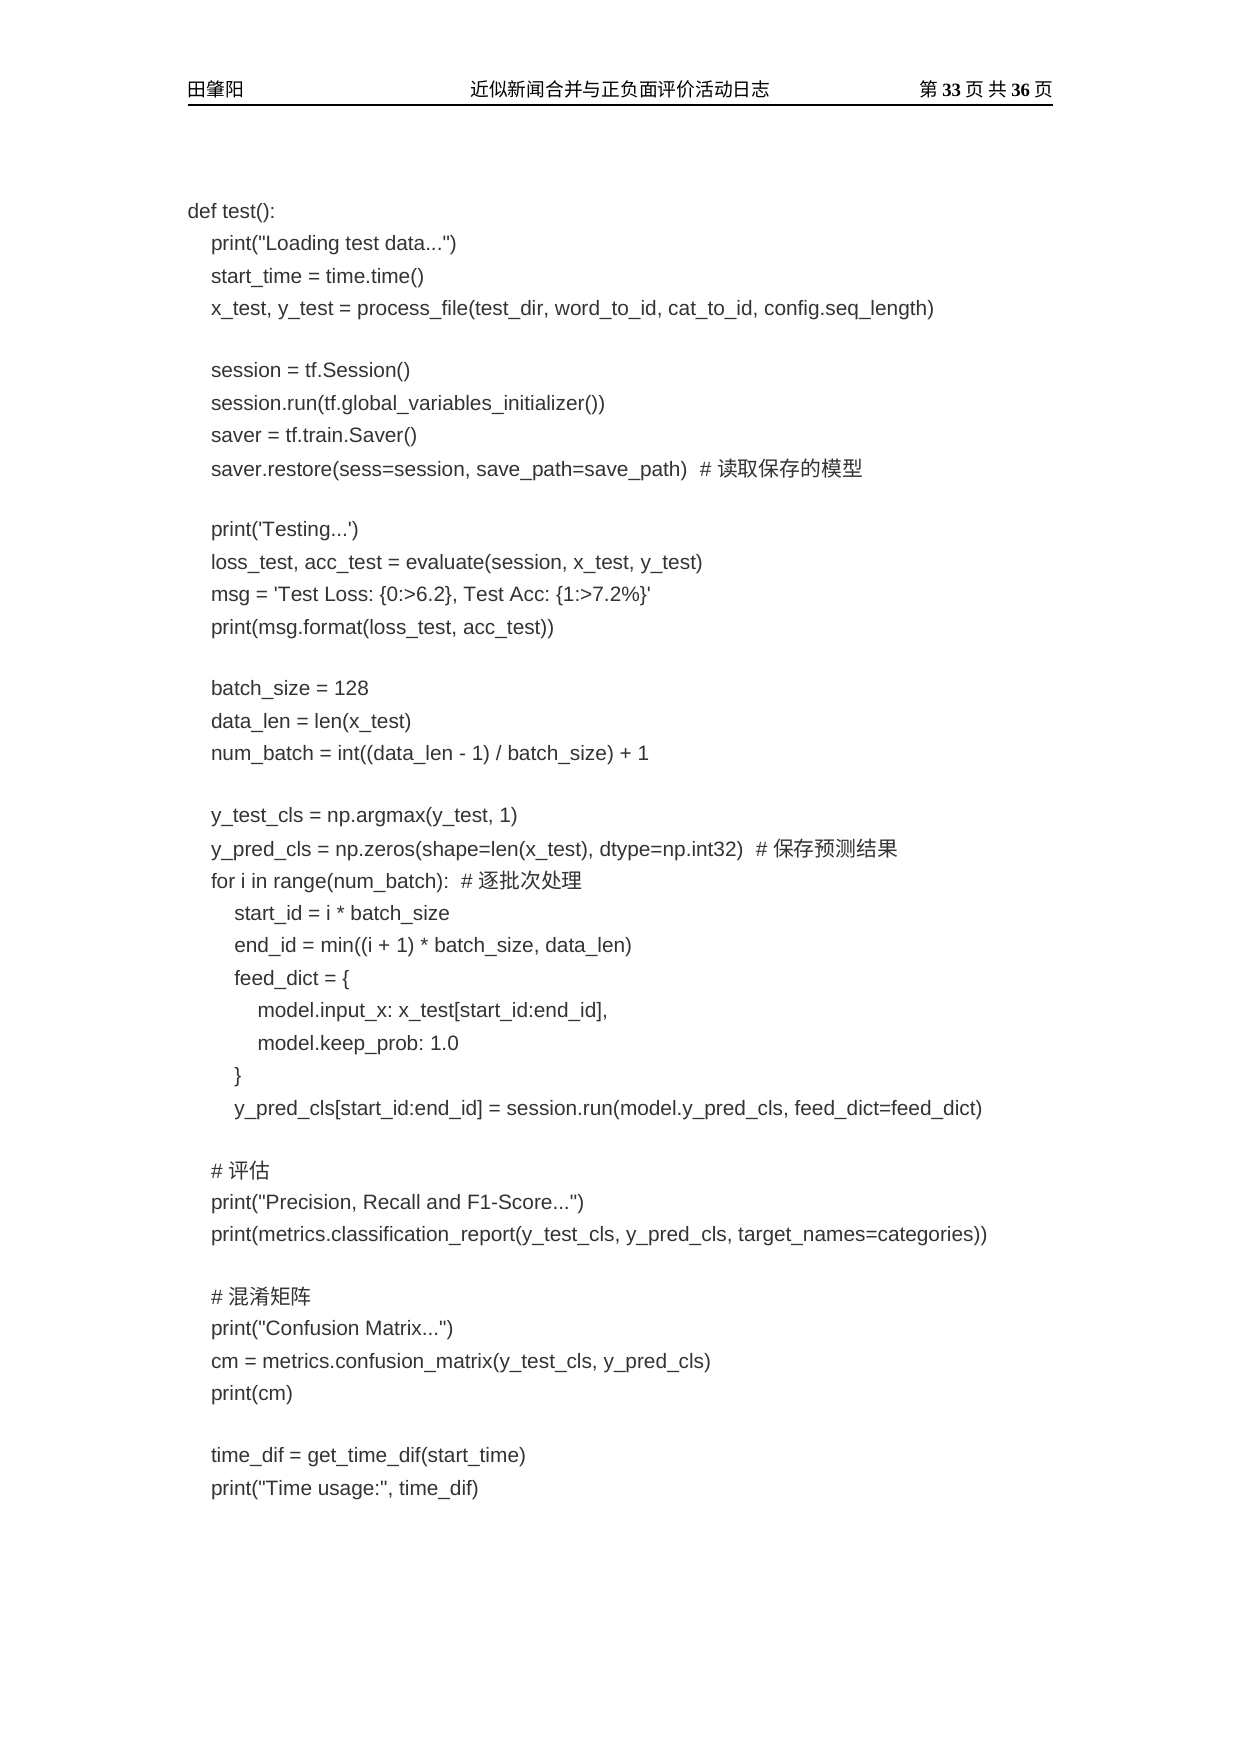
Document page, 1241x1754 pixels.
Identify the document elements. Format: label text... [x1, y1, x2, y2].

text print('Testing...') loss_test, acc_test = evaluate(session, x_test, y_test) msg = 'Test Loss: {0:>6.2}, Test Acc: {1:>7.2%}' print(msg.format(loss_test, acc_test)) [187, 513, 1053, 643]
text # 混淆矩阵 print("Confusion Matrix...") cm = metrics.confusion_matrix(y_test_cls, y_pred_cls) print(cm) [187, 1279, 1053, 1409]
text # 评估 print("Precision, Recall and F1-Score...") print(metrics.classification_report(y_test_cls, y_pred_cls, target_names=categories)) [187, 1153, 1053, 1250]
text def test(): print("Loading test data...") start_time = time.time() x_test, y_test = process_file(test_dir, word_to_id, cat_to_id, config.seq_length) [187, 162, 1053, 324]
text y_test_cls = np.argmax(y_test, 1) y_pred_cls = np.zeros(shape=len(x_test), dtype=np.int32) # 保存预测结果 for i in range(num_batch): # 逐批次处理 start_id = i * batch_size end_id = min((i + 1) * batch_size, data_len) feed_dict = { model.input_x: x_test[start_id:end_id], model.keep_prob: 1.0 } y_pred_cls[start_id:end_id] = session.run(model.y_pred_cls, feed_dict=feed_dict) [187, 799, 1053, 1124]
text session = tf.Session() session.run(tf.global_variables_initializer()) saver = tf.train.Saver() saver.restore(sess=session, save_path=save_path) # 读取保存的模型 [187, 354, 1053, 484]
text time_dif = get_time_dif(start_time) print("Time usage:", time_dif) [187, 1439, 1053, 1504]
text batch_size = 128 data_len = len(x_test) num_batch = int((data_len - 1) / batch_size) + 1 [187, 672, 1053, 769]
